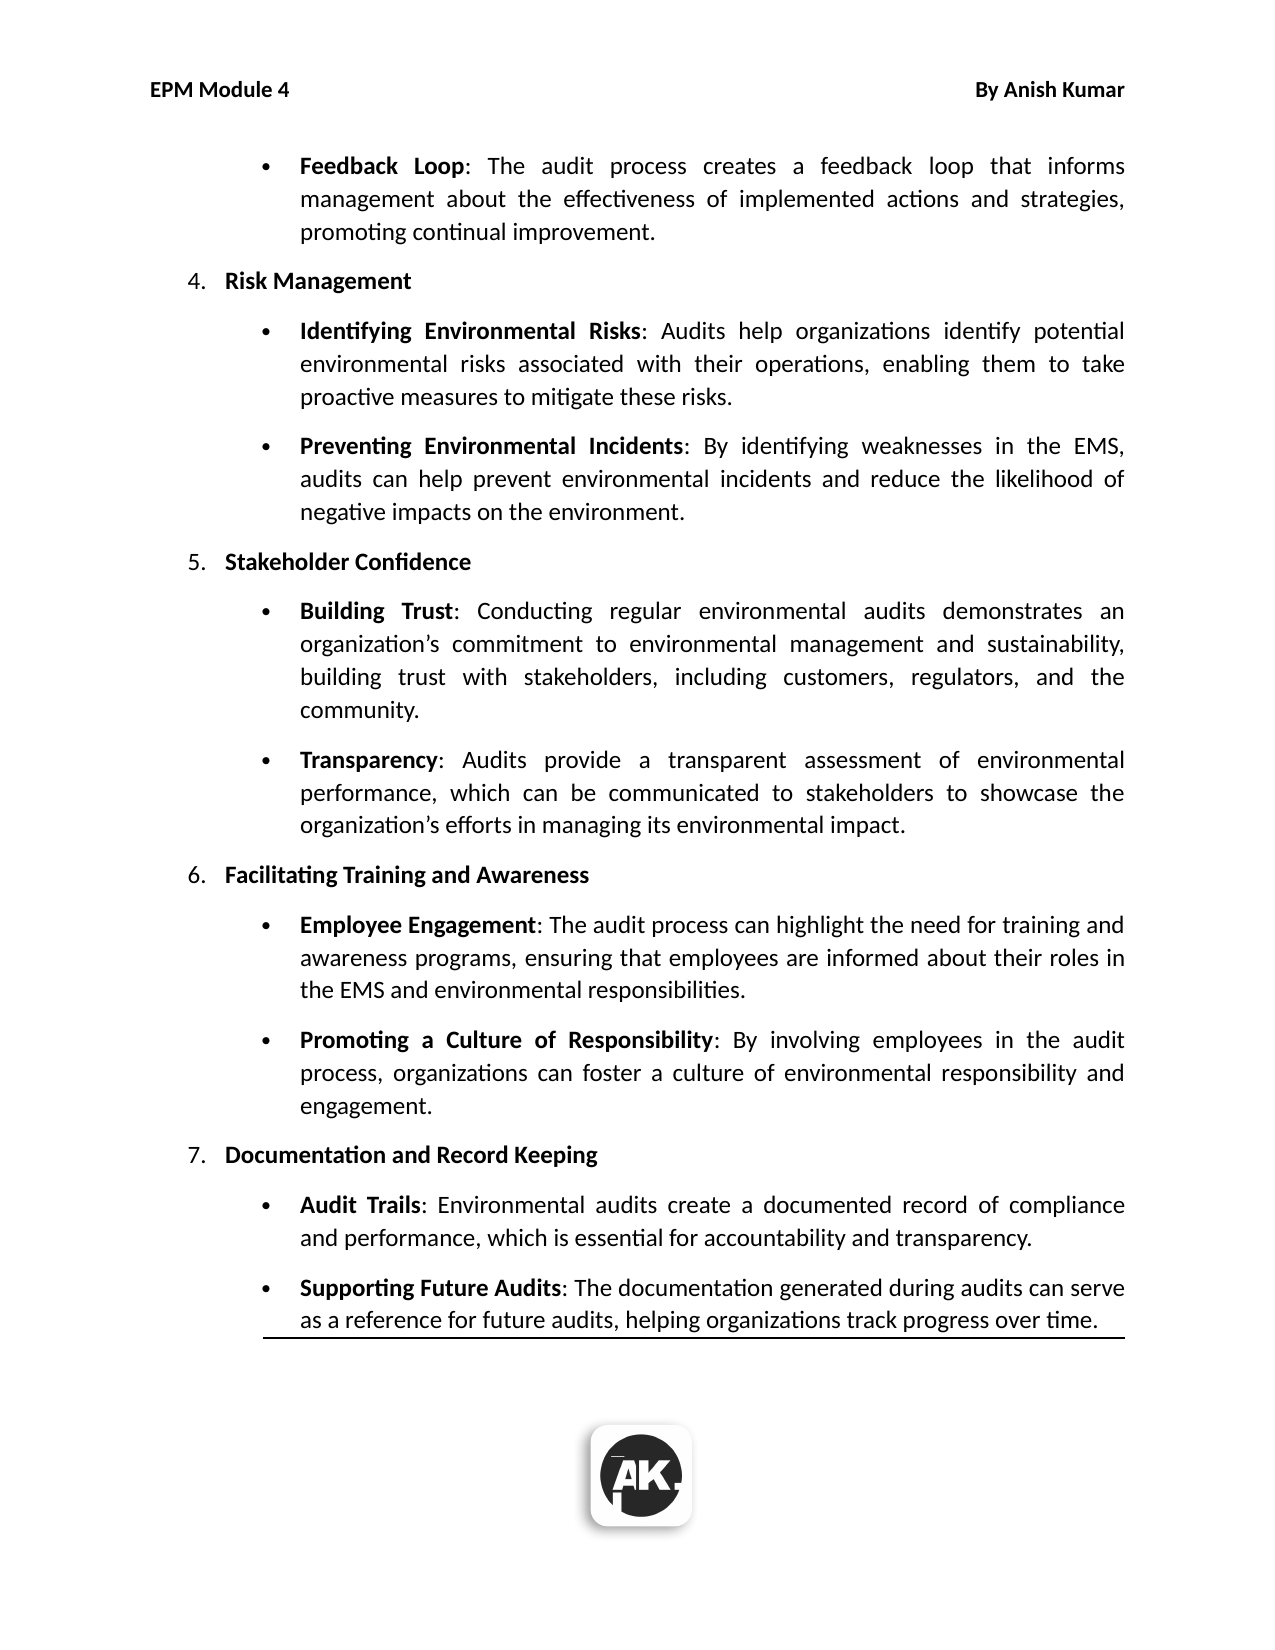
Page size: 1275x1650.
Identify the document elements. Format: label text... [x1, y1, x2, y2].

list Audit Trails: Environmental audits create a documented record of compliance and performance, which is essential for accountability and transparency. [262, 1189, 1125, 1253]
list Promoting a Culture of Responsibility: By involving employees in the audit process, organizations can foster a culture of environmental responsibility and engagement. [262, 1024, 1125, 1121]
list Preventing Environmental Incidents: By identifying weaknesses in the EMS, audits can help prevent environmental incidents and reduce the likelihood of negative impacts on the environment. [262, 430, 1125, 527]
list Risk Management [187, 265, 1125, 296]
list Identifying Environmental Risks: Audits help organizations identify potential environmental risks associated with their operations, enabling them to take proactive measures to mitigate these risks. [262, 315, 1125, 411]
list Building Trust: Conducting regular environmental audits demonstrates an organization’s commitment to environmental management and sustainability, building trust with stakeholders, including customers, regulators, and the community. [262, 595, 1125, 725]
list Employee Engagement: The audit process can highlight the need for training and awareness programs, ensuring that employees are informed about their roles in the EMS and environmental responsibilities. [262, 909, 1125, 1005]
list Facilitating Training and Awareness [187, 859, 1125, 890]
list Transparency: Audits provide a transparent assessment of environmental performance, which can be communicated to stakeholders to showcase the organization’s efforts in managing its environmental impact. [262, 744, 1125, 840]
picture [590, 1424, 692, 1527]
list Documentation and Record Keeping [187, 1139, 1125, 1170]
list Stakeholder Confidence [187, 546, 1125, 576]
list Supporting Future Audits: The documentation generated during audits can serve as a reference for future audits, helping organizations track progress over time. [262, 1272, 1125, 1339]
list Feedback Loop: The audit process creates a feedback loop that informs management about the effectiveness of implemented actions and strategies, promoting continual improvement. [262, 150, 1125, 246]
